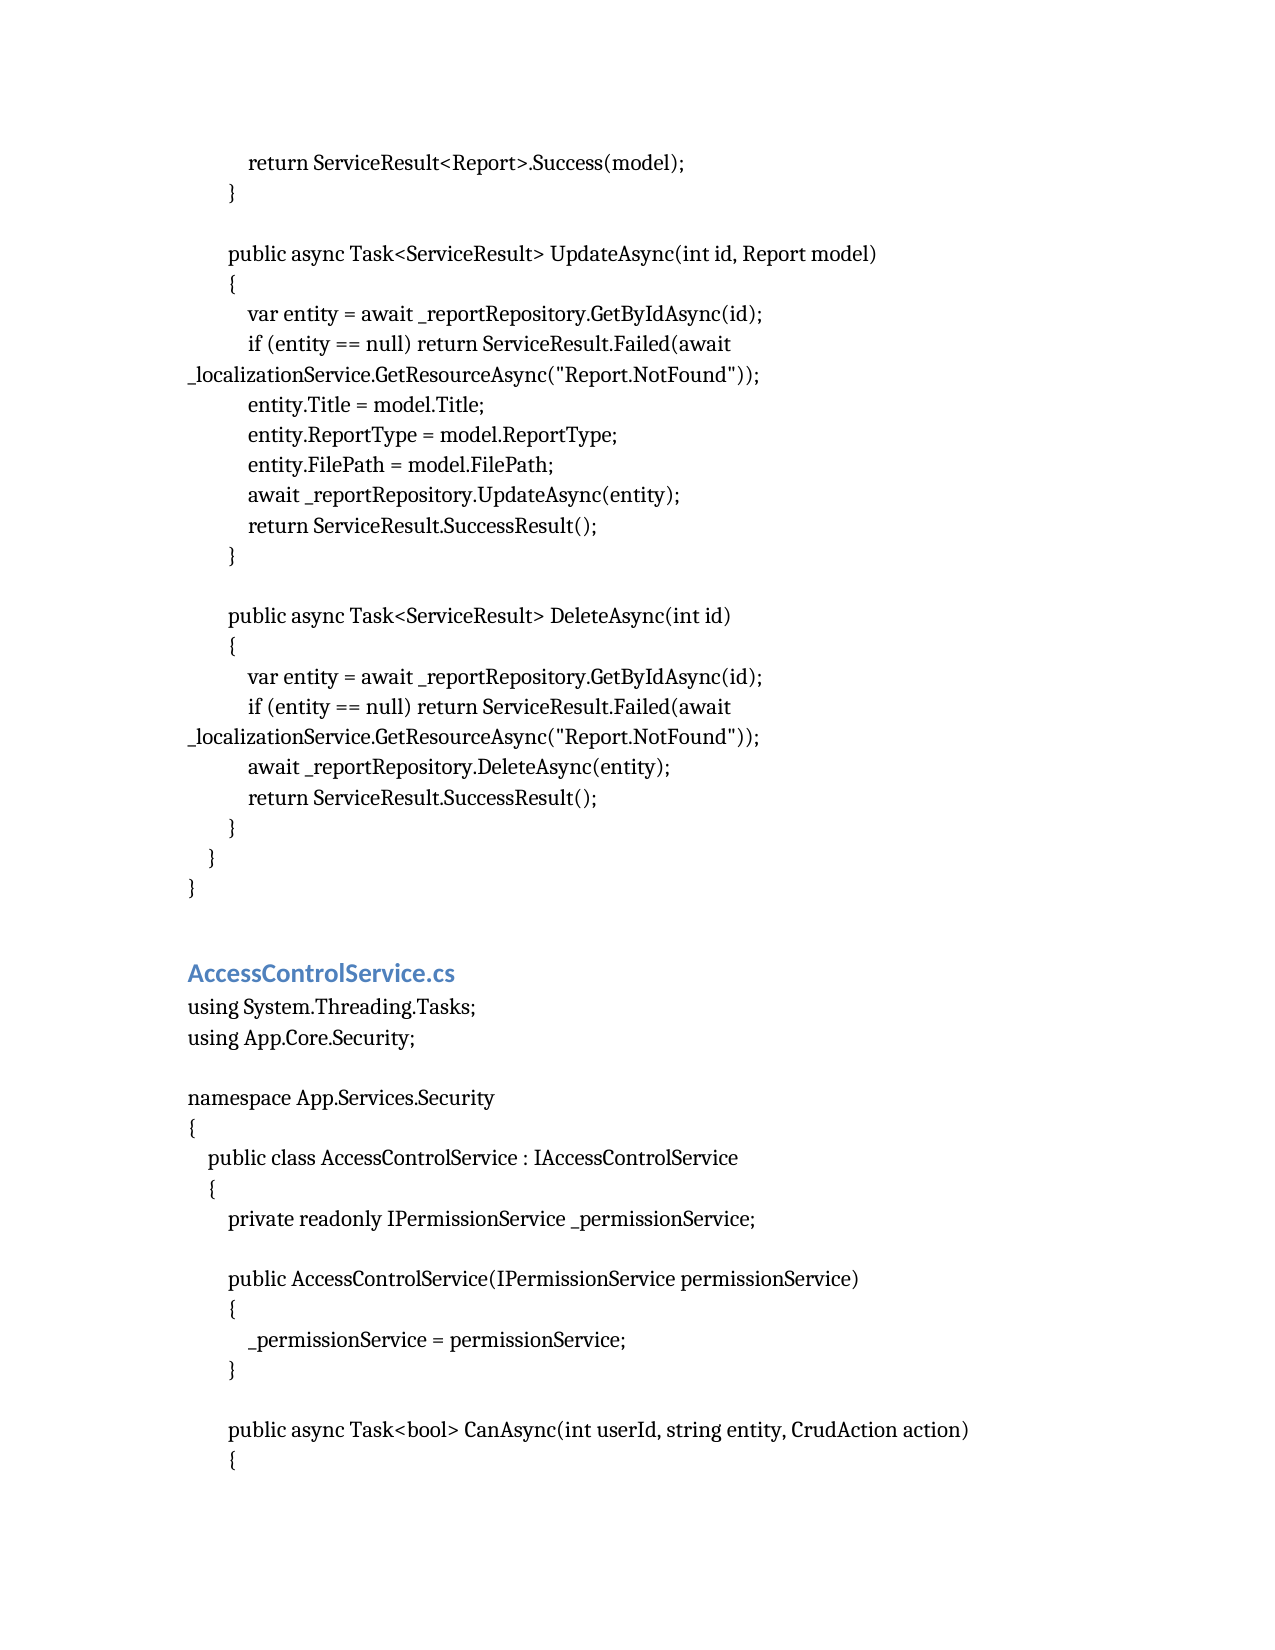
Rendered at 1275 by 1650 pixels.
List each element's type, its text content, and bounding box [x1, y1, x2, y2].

subtitle AccessControlService.cs [187, 956, 1087, 989]
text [187, 150, 1087, 932]
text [187, 994, 1087, 1474]
